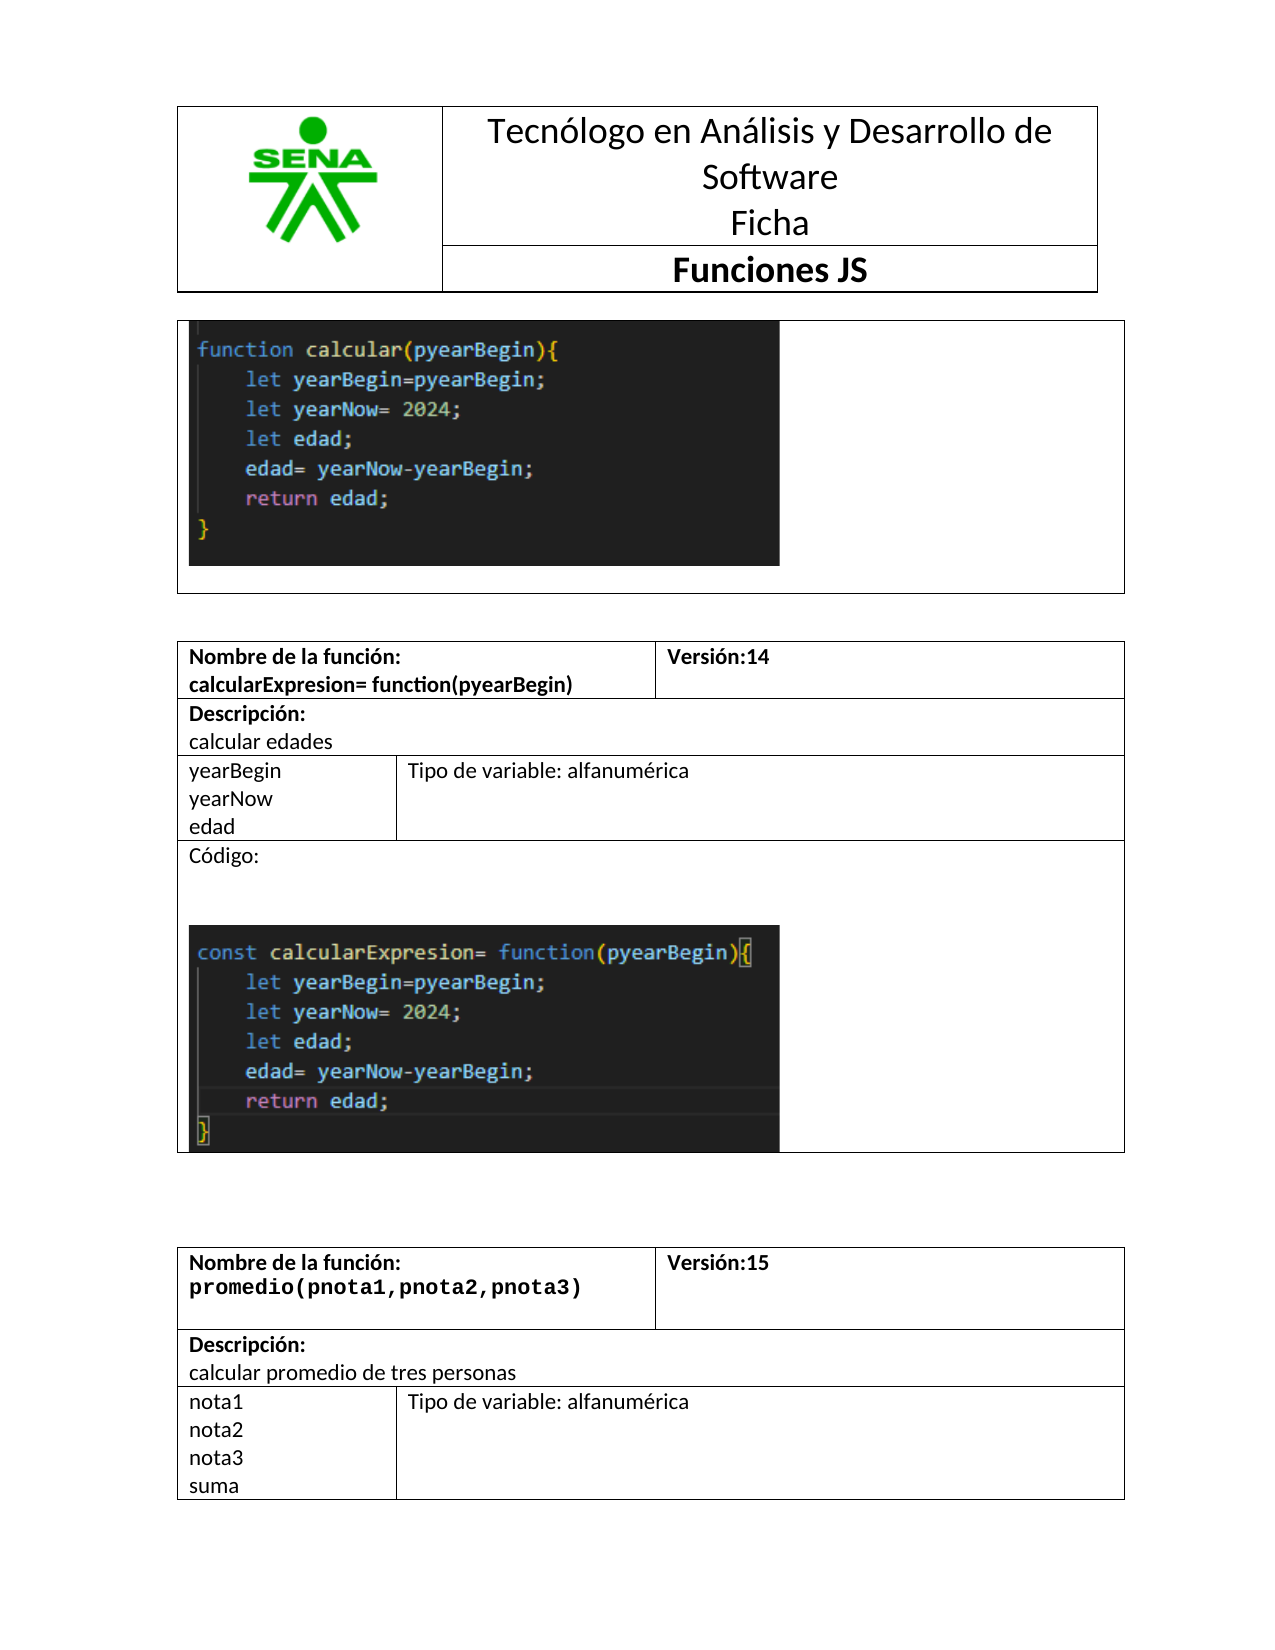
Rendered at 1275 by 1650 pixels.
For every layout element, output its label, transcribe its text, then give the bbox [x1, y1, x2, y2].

picture [230, 107, 391, 259]
table_cell Descripción: calcular promedio de tres personas [178, 1330, 1124, 1386]
table_cell nota1 nota2 nota3 suma promedioN [178, 1387, 396, 1499]
table_cell yearBegin yearNow edad [178, 756, 396, 840]
table_cell Descripción: calcular edades [178, 699, 1124, 755]
table_header Versión:15 [656, 1248, 1124, 1329]
table_cell Código: [178, 321, 1124, 593]
table_header Nombre de la función: promedio(pnota1,pnota2,pnota3) [178, 1248, 655, 1329]
picture [188, 925, 780, 1152]
table_cell Código: [178, 841, 1124, 1152]
table_header Versión:14 [656, 642, 1124, 698]
picture [188, 321, 780, 566]
table_cell Tipo de variable: alfanumérica [397, 1387, 1124, 1499]
table_cell Tipo de variable: alfanumérica [397, 756, 1124, 840]
table_header Nombre de la función: calcularExpresion= function(pyearBegin) [178, 642, 655, 698]
